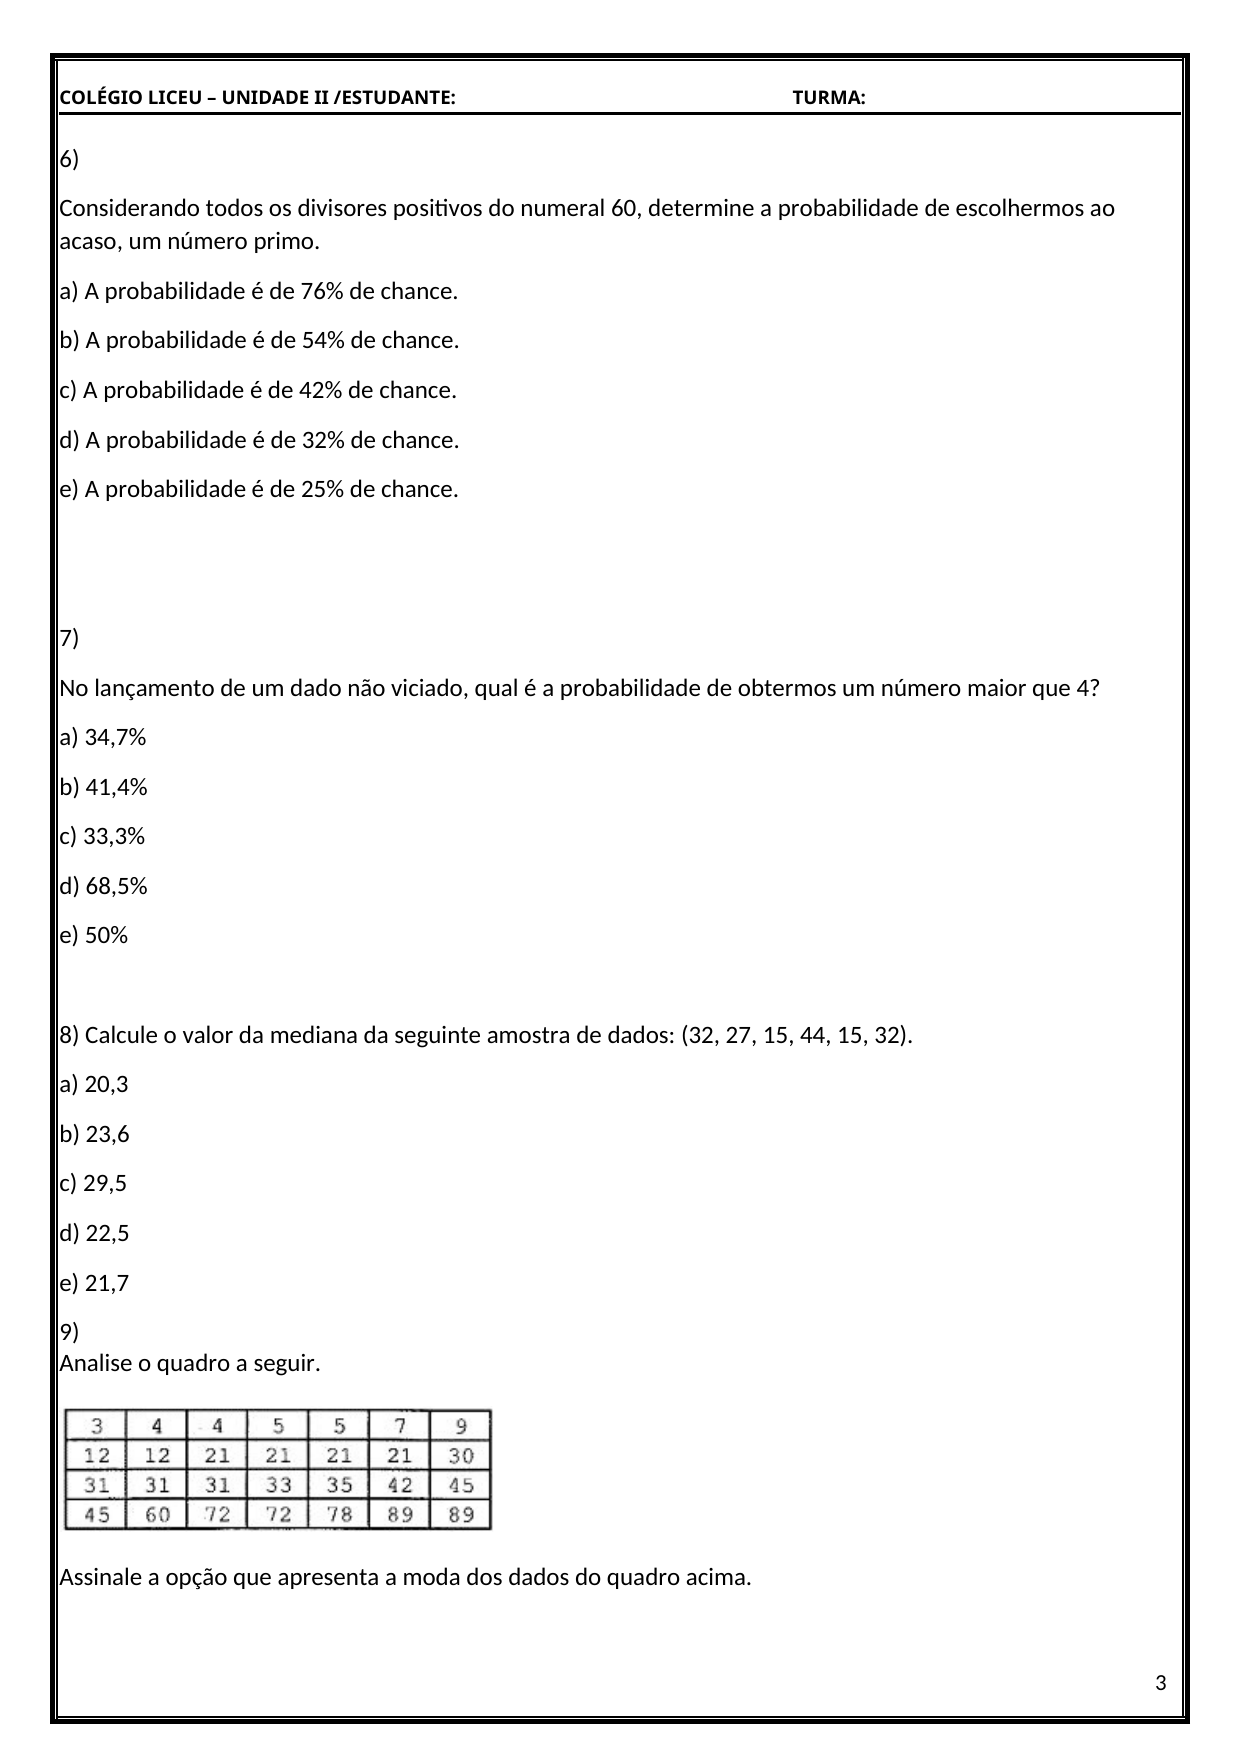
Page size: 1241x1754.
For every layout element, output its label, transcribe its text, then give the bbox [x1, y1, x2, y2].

text b) A probabilidade é de 54% de chance. [59, 325, 1167, 355]
text e) 50% [59, 920, 1167, 950]
text b) 23,6 [59, 1118, 1167, 1148]
text c) 29,5 [59, 1168, 1167, 1198]
text e) 21,7 [59, 1267, 1167, 1297]
text Analise o quadro a seguir. [59, 1347, 1167, 1377]
text Assinale a opção que apresenta a moda dos dados do quadro acima. [59, 1561, 1167, 1591]
text a) 34,7% [59, 721, 1167, 752]
text Considerando todos os divisores positivos do numeral 60, determine a probabilidade de escolhermos ao acaso, um número primo. [59, 193, 1167, 256]
text b) 41,4% [59, 771, 1167, 801]
text 8) Calcule o valor da mediana da seguinte amostra de dados: (32, 27, 15, 44, 15, 32). [59, 1019, 1167, 1049]
text 6) Parte superior do formulário [59, 143, 1167, 173]
text a) A probabilidade é de 76% de chance. [59, 275, 1167, 306]
text e) A probabilidade é de 25% de chance. [59, 473, 1167, 504]
text a) 20,3 [59, 1068, 1167, 1099]
text 9) Parte inferior do formulário [59, 1316, 1167, 1347]
text c) 33,3% [59, 821, 1167, 851]
text d) A probabilidade é de 32% de chance. [59, 424, 1167, 454]
text d) 68,5% [59, 870, 1167, 901]
text c) A probabilidade é de 42% de chance. [59, 374, 1167, 405]
text d) 22,5 [59, 1217, 1167, 1248]
picture [59, 1406, 494, 1532]
text 7) Parte inferior do formulário [59, 622, 1167, 653]
text No lançamento de um dado não viciado, qual é a probabilidade de obtermos um número maior que 4? [59, 672, 1167, 702]
